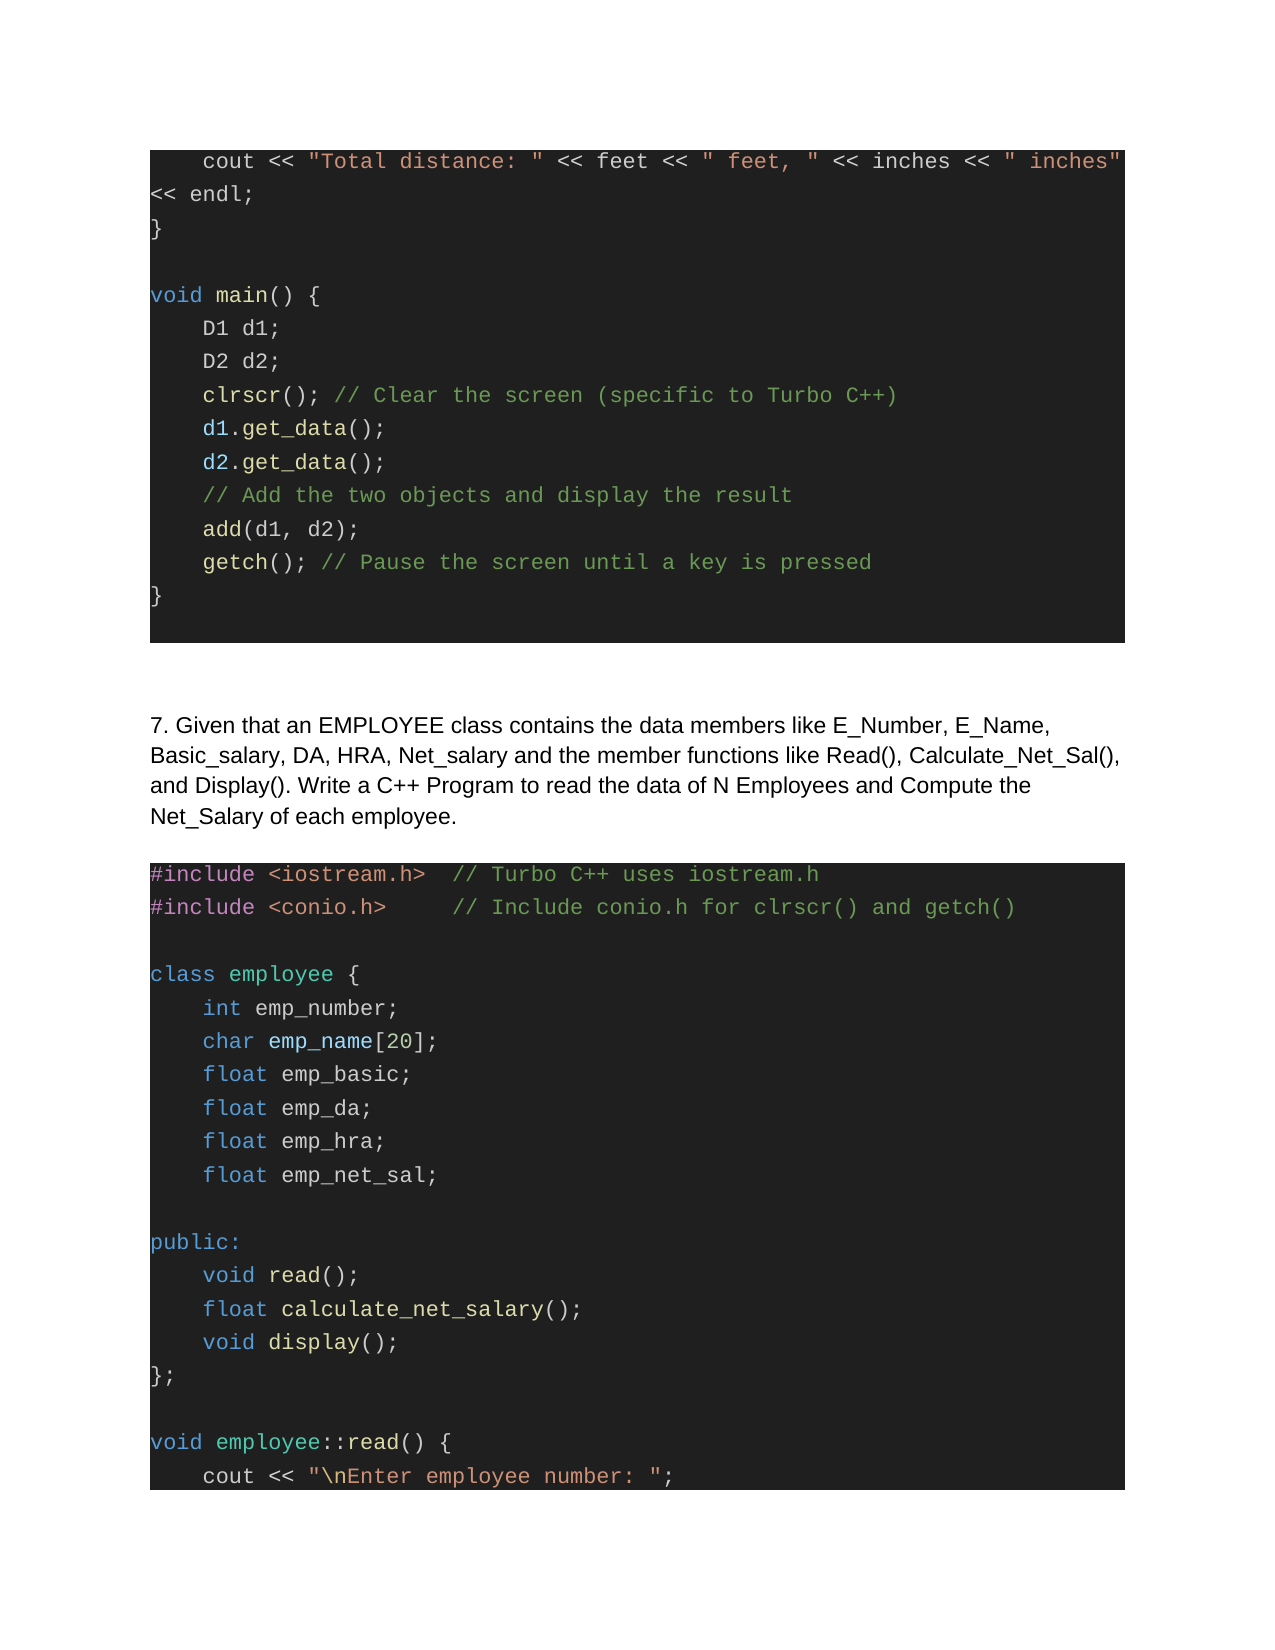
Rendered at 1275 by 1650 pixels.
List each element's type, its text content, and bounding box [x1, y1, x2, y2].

text float emp_basic; [150, 1064, 1125, 1088]
text void main() { [150, 284, 1125, 308]
text } [150, 585, 1125, 609]
text } [150, 217, 1125, 242]
text cout << "Total distance: " << feet << " feet, " << inches << " inches" << endl; [150, 150, 1125, 208]
text 7. Given that an EMPLOYEE class contains the data members like E_Number, E_Name, Basic_salary, DA, HRA, Net_salary and the member functions like Read(), Calculate_Net_Sal(), and Display(). Write a C++ Program to read the data of N Employees and Compute the Net_Salary of each employee. [150, 712, 1125, 829]
text void read(); [150, 1264, 1125, 1289]
text float calculate_net_salary(); [150, 1298, 1125, 1322]
text void employee::read() { [150, 1431, 1125, 1456]
text class employee { [150, 963, 1125, 988]
text getch(); // Pause the screen until a key is pressed [150, 551, 1125, 576]
text D2 d2; [150, 351, 1125, 375]
text char emp_name[20]; [150, 1030, 1125, 1055]
text float emp_hra; [150, 1131, 1125, 1155]
text int emp_number; [150, 997, 1125, 1022]
text #include <iostream.h> // Turbo C++ uses iostream.h [150, 863, 1125, 888]
text float emp_net_sal; [150, 1164, 1125, 1189]
text // Add the two objects and display the result [150, 484, 1125, 509]
text D1 d1; [150, 317, 1125, 342]
text void display(); [150, 1331, 1125, 1356]
text public: [150, 1231, 1125, 1256]
text cout << "\nEnter employee number: "; [150, 1465, 1125, 1490]
text d1.get_data(); [150, 417, 1125, 442]
text float emp_da; [150, 1097, 1125, 1122]
text #include <conio.h> // Include conio.h for clrscr() and getch() [150, 896, 1125, 921]
text clrscr(); // Clear the screen (specific to Turbo C++) [150, 384, 1125, 409]
text }; [150, 1364, 1125, 1389]
text d2.get_data(); [150, 451, 1125, 476]
text add(d1, d2); [150, 518, 1125, 543]
